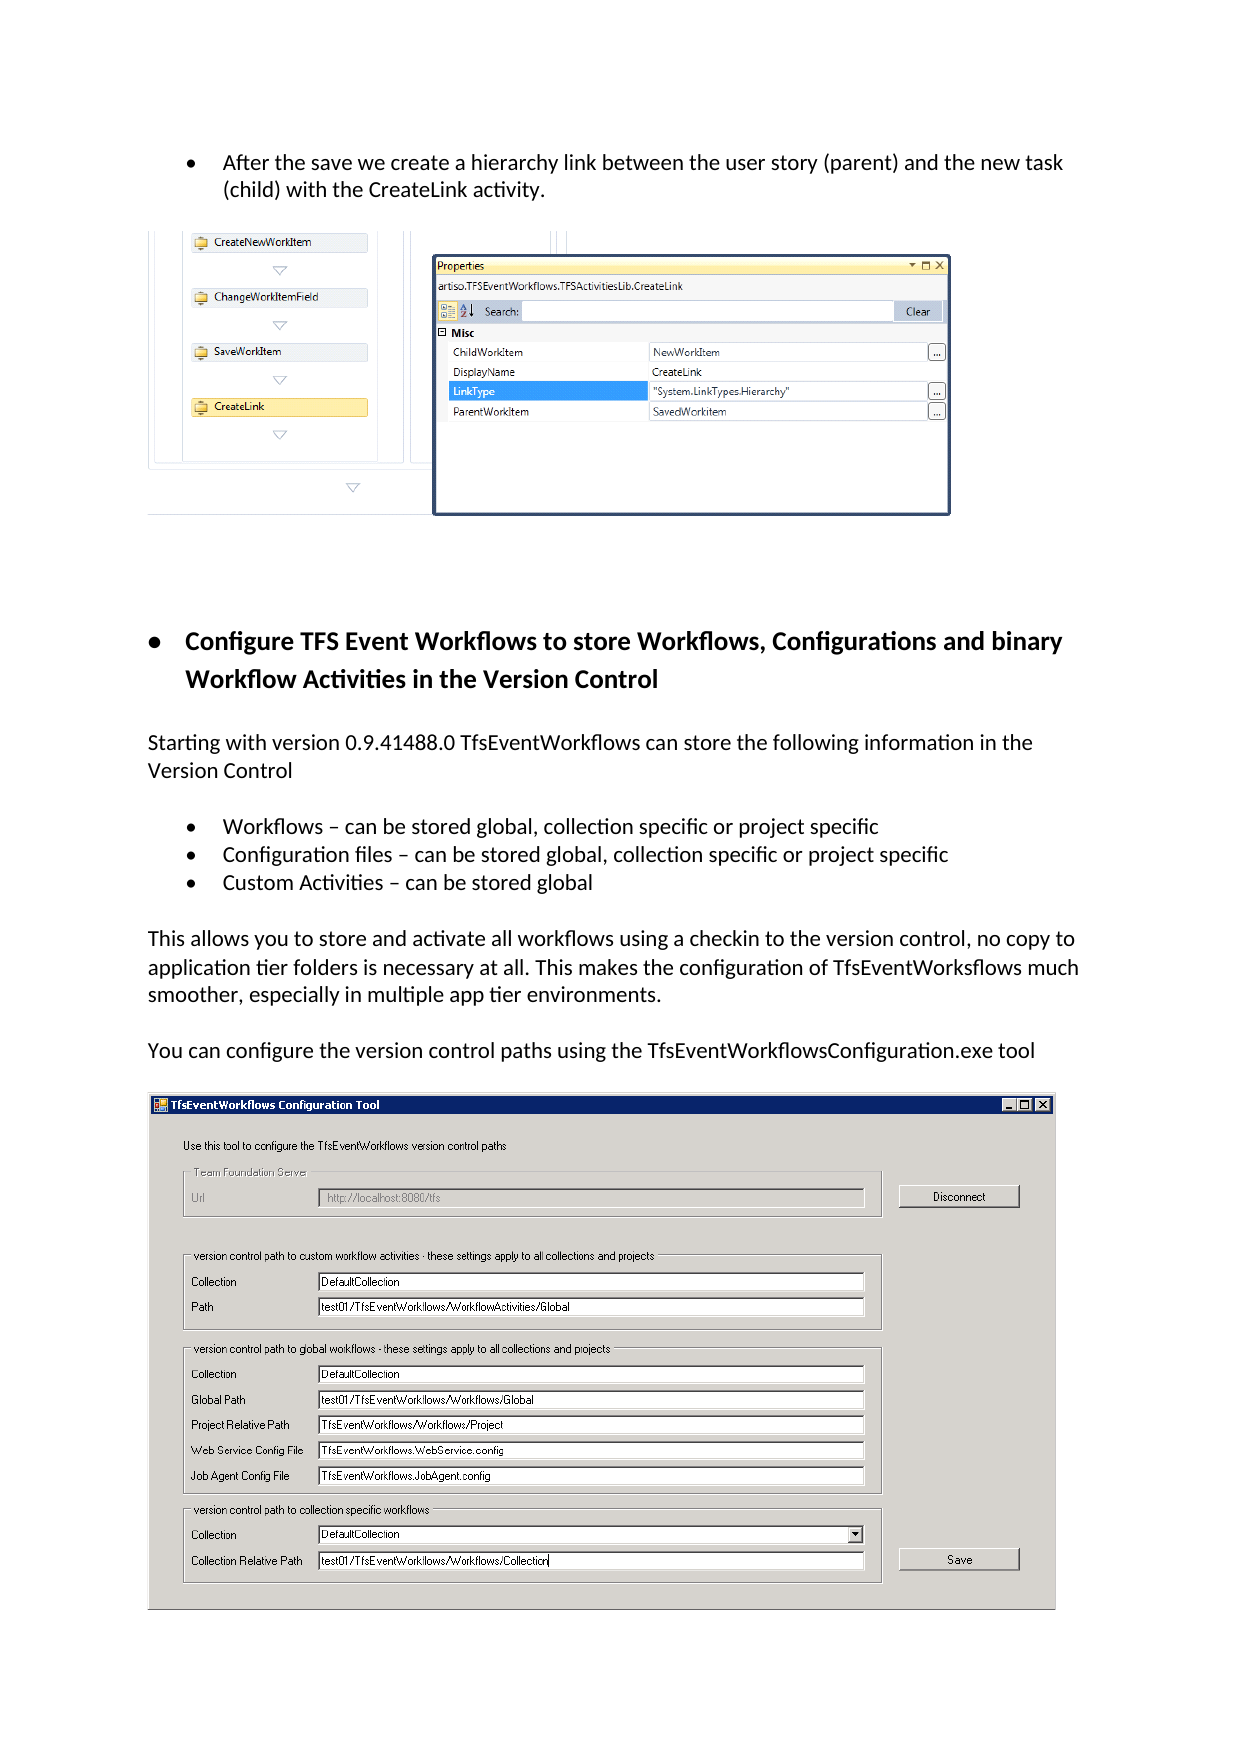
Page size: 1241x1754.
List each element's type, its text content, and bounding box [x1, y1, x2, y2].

list Workflows – can be stored global, collection specific or project specific [185, 812, 1093, 841]
list Configure TFS Event Workflows to store Workflows, Configurations and binary Workflow Activities in the Version Control [148, 624, 1093, 696]
text You can configure the version control paths using the TfsEventWorkflowsConfiguration.exe tool [148, 1037, 1093, 1065]
list Configuration files – can be stored global, collection specific or project specific [185, 841, 1093, 868]
list After the save we create a hierarchy link between the user story (parent) and the new task (child) with the CreateLink activity. [185, 148, 1093, 204]
text Starting with version 0.9.41488.0 TfsEventWorkflows can store the following information in the Version Control [148, 728, 1093, 784]
picture [147, 231, 956, 523]
text This allows you to store and activate all workflows using a checkin to the version control, no copy to application tier folders is necessary at all. This makes the configuration of TfsEventWorksflows much smoother, especially in multiple app tier environments. [148, 924, 1093, 1009]
picture [147, 1092, 1056, 1610]
list Custom Activities – can be stored global [185, 868, 1093, 897]
